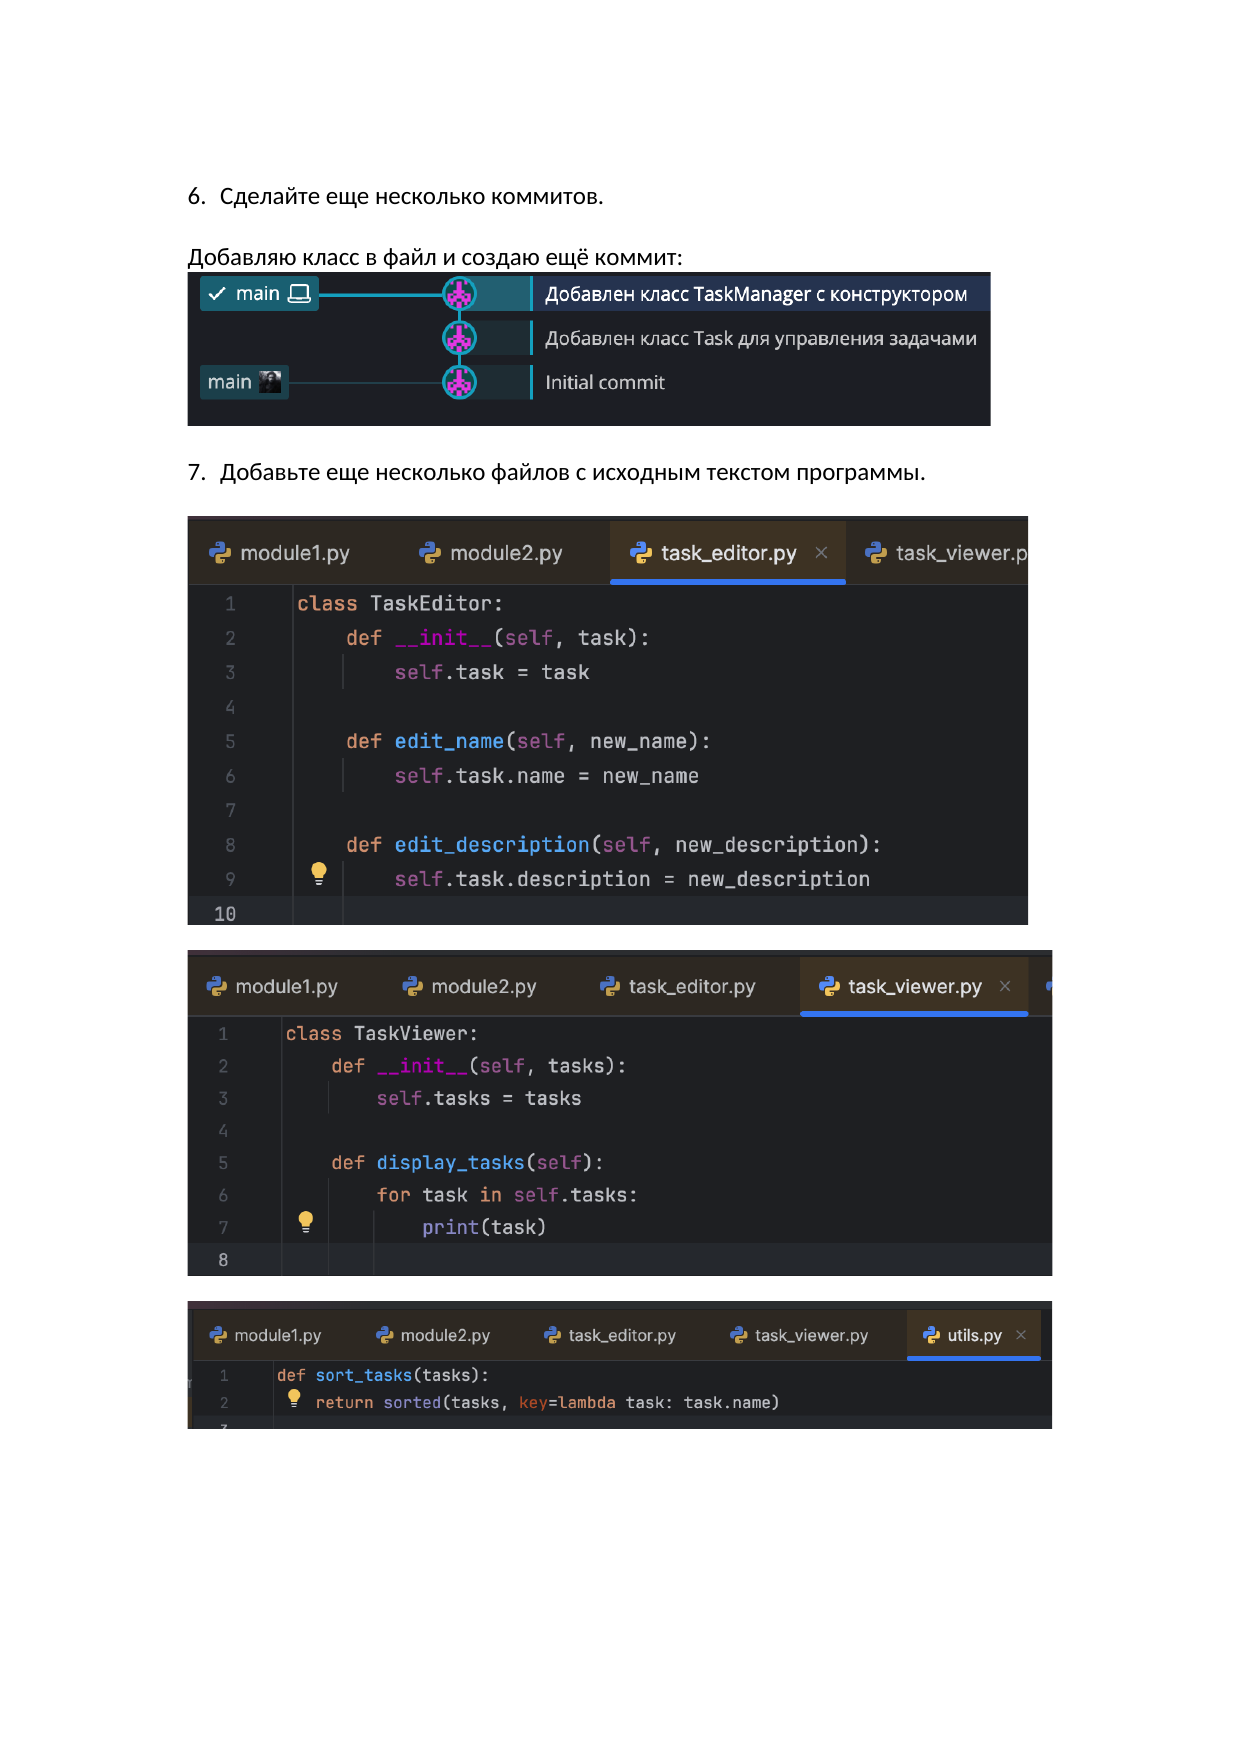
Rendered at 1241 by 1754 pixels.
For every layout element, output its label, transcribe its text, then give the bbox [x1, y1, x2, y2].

list Добавьте еще несколько файлов с исходным текстом программы. [187, 456, 1053, 486]
list Сделайте еще несколько коммитов. [187, 181, 1053, 211]
picture [187, 950, 1053, 1276]
picture [187, 516, 1029, 925]
picture [187, 272, 991, 426]
list Добавляю класс в файл и создаю ещё коммит: [187, 242, 1053, 272]
picture [187, 1301, 1053, 1429]
